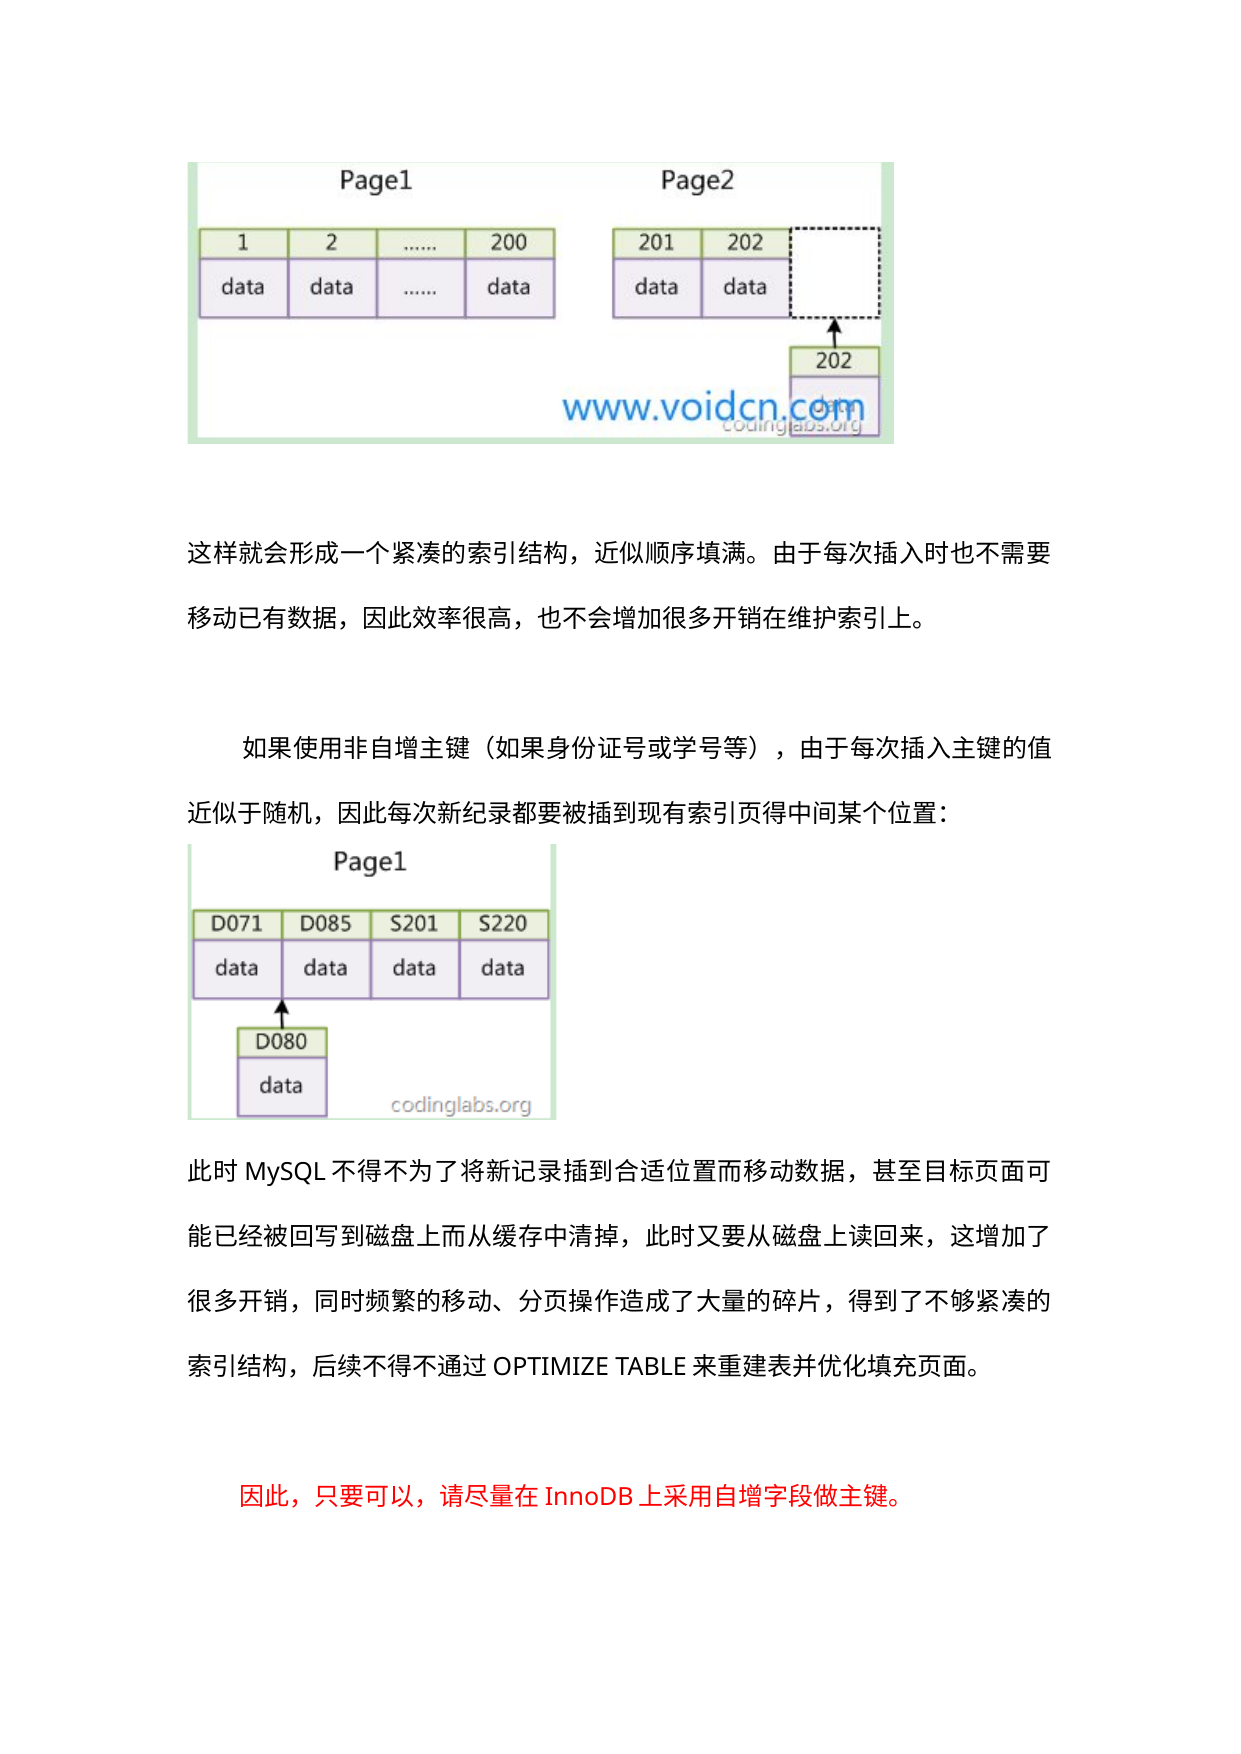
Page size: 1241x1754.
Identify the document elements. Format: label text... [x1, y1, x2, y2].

text 如果使用非自增主键（如果身份证号或学号等），由于每次插入主键的值近似于随机，因此每次新纪录都要被插到现有索引页得中间某个位置： [187, 714, 1053, 844]
picture [187, 844, 557, 1120]
text 此时MySQL不得不为了将新记录插到合适位置而移动数据，甚至目标页面可能已经被回写到磁盘上而从缓存中清掉，此时又要从磁盘上读回来，这增加了很多开销，同时频繁的移动、分页操作造成了大量的碎片，得到了不够紧凑的索引结构，后续不得不通过OPTIMIZE TABLE来重建表并优化填充页面。 [187, 1137, 1053, 1397]
text 因此，只要可以，请尽量在InnoDB上采用自增字段做主键。 [187, 1462, 1053, 1527]
picture [187, 162, 894, 444]
text 这样就会形成一个紧凑的索引结构，近似顺序填满。由于每次插入时也不需要移动已有数据，因此效率很高，也不会增加很多开销在维护索引上。 [187, 519, 1053, 649]
